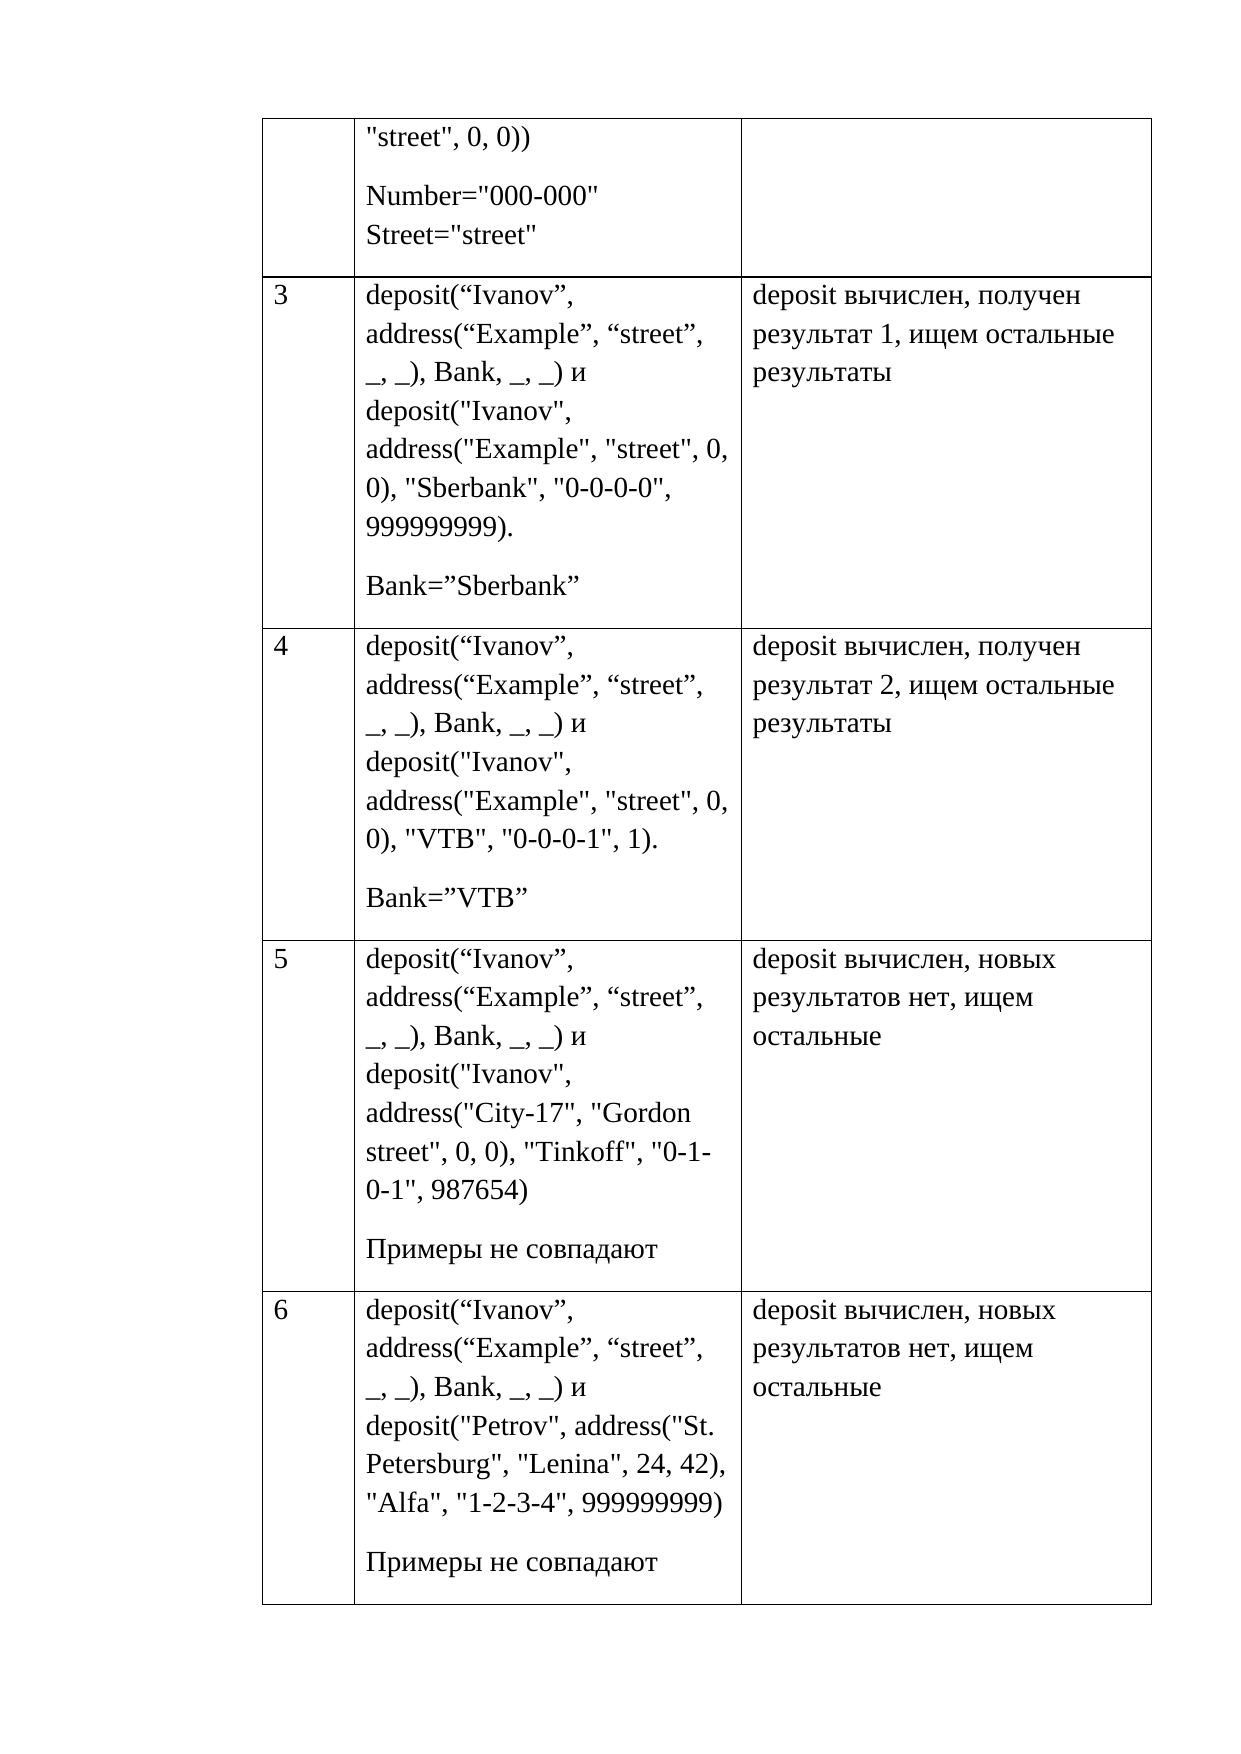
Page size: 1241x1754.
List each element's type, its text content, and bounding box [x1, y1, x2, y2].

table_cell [355, 119, 741, 276]
table_cell deposit(“Ivanov”, address(“Example”, “street”, _, _), Bank, _, _) и deposit("Ivanov", address("Example", "street", 0, 0), "VTB", "0-0-0-1", 1). Bank=”VTB” [355, 629, 741, 940]
table_cell deposit вычислен, новых результатов нет, ищем остальные [742, 941, 1151, 1291]
table_cell 4 [263, 629, 354, 940]
table_cell deposit вычислен, получен результат 2, ищем остальные результаты [742, 629, 1151, 940]
table_cell 5 [263, 941, 354, 1291]
table_cell deposit(“Ivanov”, address(“Example”, “street”, _, _), Bank, _, _) и deposit("Petrov", address("St. Petersburg", "Lenina", 24, 42), "Alfa", "1-2-3-4", 999999999) Примеры не совпадают [355, 1292, 741, 1603]
table_cell 2 [263, 119, 354, 276]
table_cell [742, 119, 1151, 276]
table_cell deposit(“Ivanov”, address(“Example”, “street”, _, _), Bank, _, _) и deposit("Ivanov", address("Example", "street", 0, 0), "Sberbank", "0-0-0-0", 999999999). Bank=”Sberbank” [355, 278, 741, 627]
table_cell deposit вычислен, получен результат 1, ищем остальные результаты [742, 278, 1151, 627]
table_cell 6 [263, 1292, 354, 1603]
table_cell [742, 1292, 1151, 1603]
table_cell 3 [263, 278, 354, 627]
table_cell deposit(“Ivanov”, address(“Example”, “street”, _, _), Bank, _, _) и deposit("Ivanov", address("City-17", "Gordon street", 0, 0), "Tinkoff", "0-1-0-1", 987654) Примеры не совпадают [355, 941, 741, 1291]
